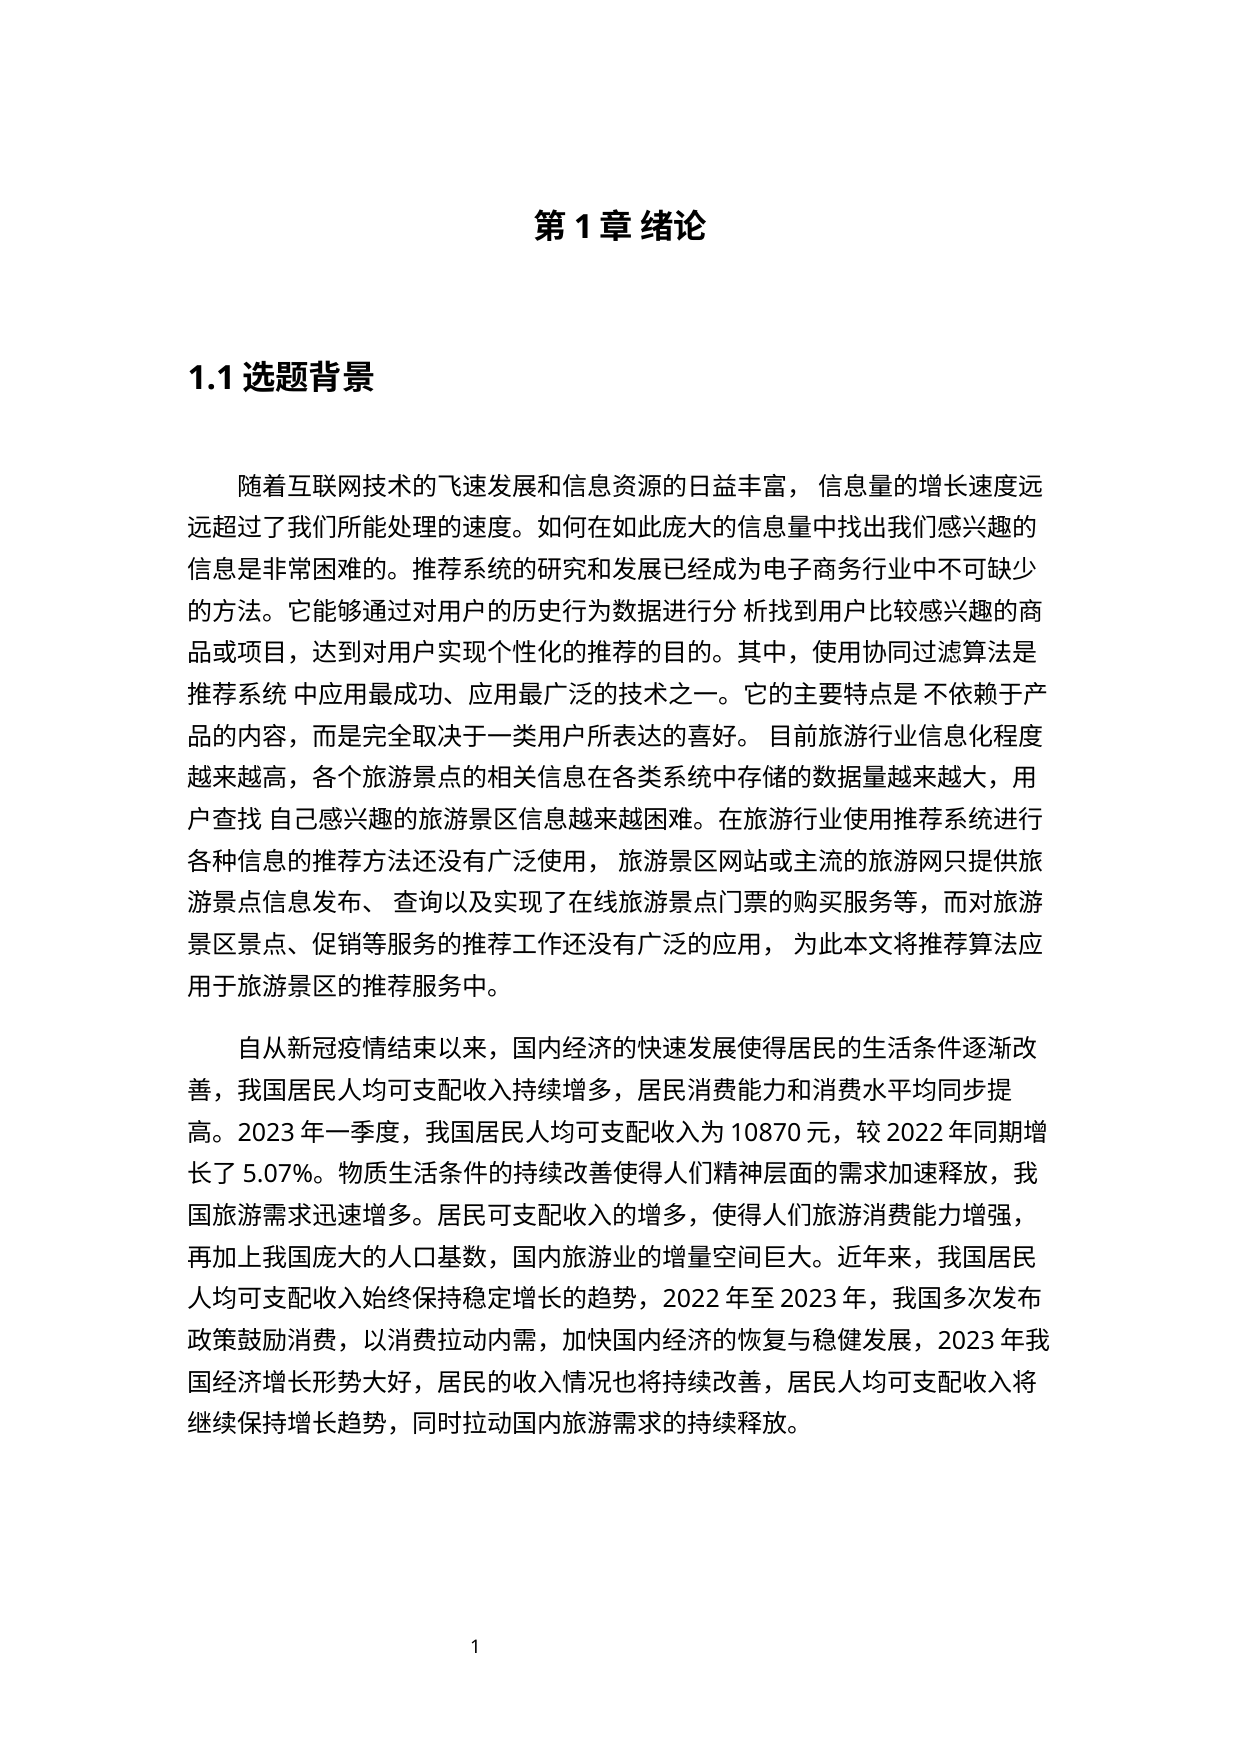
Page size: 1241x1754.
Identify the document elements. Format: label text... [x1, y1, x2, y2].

text 随着互联网技术的飞速发展和信息资源的日益丰富， 信息量的增长速度远远超过了我们所能处理的速度。如何在如此庞大的信息量中找出我们感兴趣的信息是非常困难的。推荐系统的研究和发展已经成为电子商务行业中不可缺少的方法。它能够通过对用户的历史行为数据进行分 析找到用户比较感兴趣的商品或项目，达到对用户实现个性化的推荐的目的。其中，使用协同过滤算法是推荐系统 中应用最成功、应用最广泛的技术之一。它的主要特点是 不依赖于产品的内容，而是完全取决于一类用户所表达的喜好。 目前旅游行业信息化程度越来越高，各个旅游景点的相关信息在各类系统中存储的数据量越来越大，用户查找 自己感兴趣的旅游景区信息越来越困难。在旅游行业使用推荐系统进行各种信息的推荐方法还没有广泛使用， 旅游景区网站或主流的旅游网只提供旅游景点信息发布、 查询以及实现了在线旅游景点门票的购买服务等，而对旅游景区景点、促销等服务的推荐工作还没有广泛的应用， 为此本文将推荐算法应用于旅游景区的推荐服务中。 [187, 462, 1053, 1003]
subtitle 1.1选题背景 [187, 351, 1053, 399]
text 自从新冠疫情结束以来，国内经济的快速发展使得居民的生活条件逐渐改善，我国居民人均可支配收入持续增多，居民消费能力和消费水平均同步提高。2023年一季度，我国居民人均可支配收入为10870元，较2022年同期增长了5.07%。物质生活条件的持续改善使得人们精神层面的需求加速释放，我国旅游需求迅速增多。居民可支配收入的增多，使得人们旅游消费能力增强，再加上我国庞大的人口基数，国内旅游业的增量空间巨大。近年来，我国居民人均可支配收入始终保持稳定增长的趋势，2022年至2023年，我国多次发布政策鼓励消费，以消费拉动内需，加快国内经济的恢复与稳健发展，2023年我国经济增长形势大好，居民的收入情况也将持续改善，居民人均可支配收入将继续保持增长趋势，同时拉动国内旅游需求的持续释放。 [187, 1024, 1053, 1441]
subtitle 第1章 绪论 [187, 200, 1053, 248]
